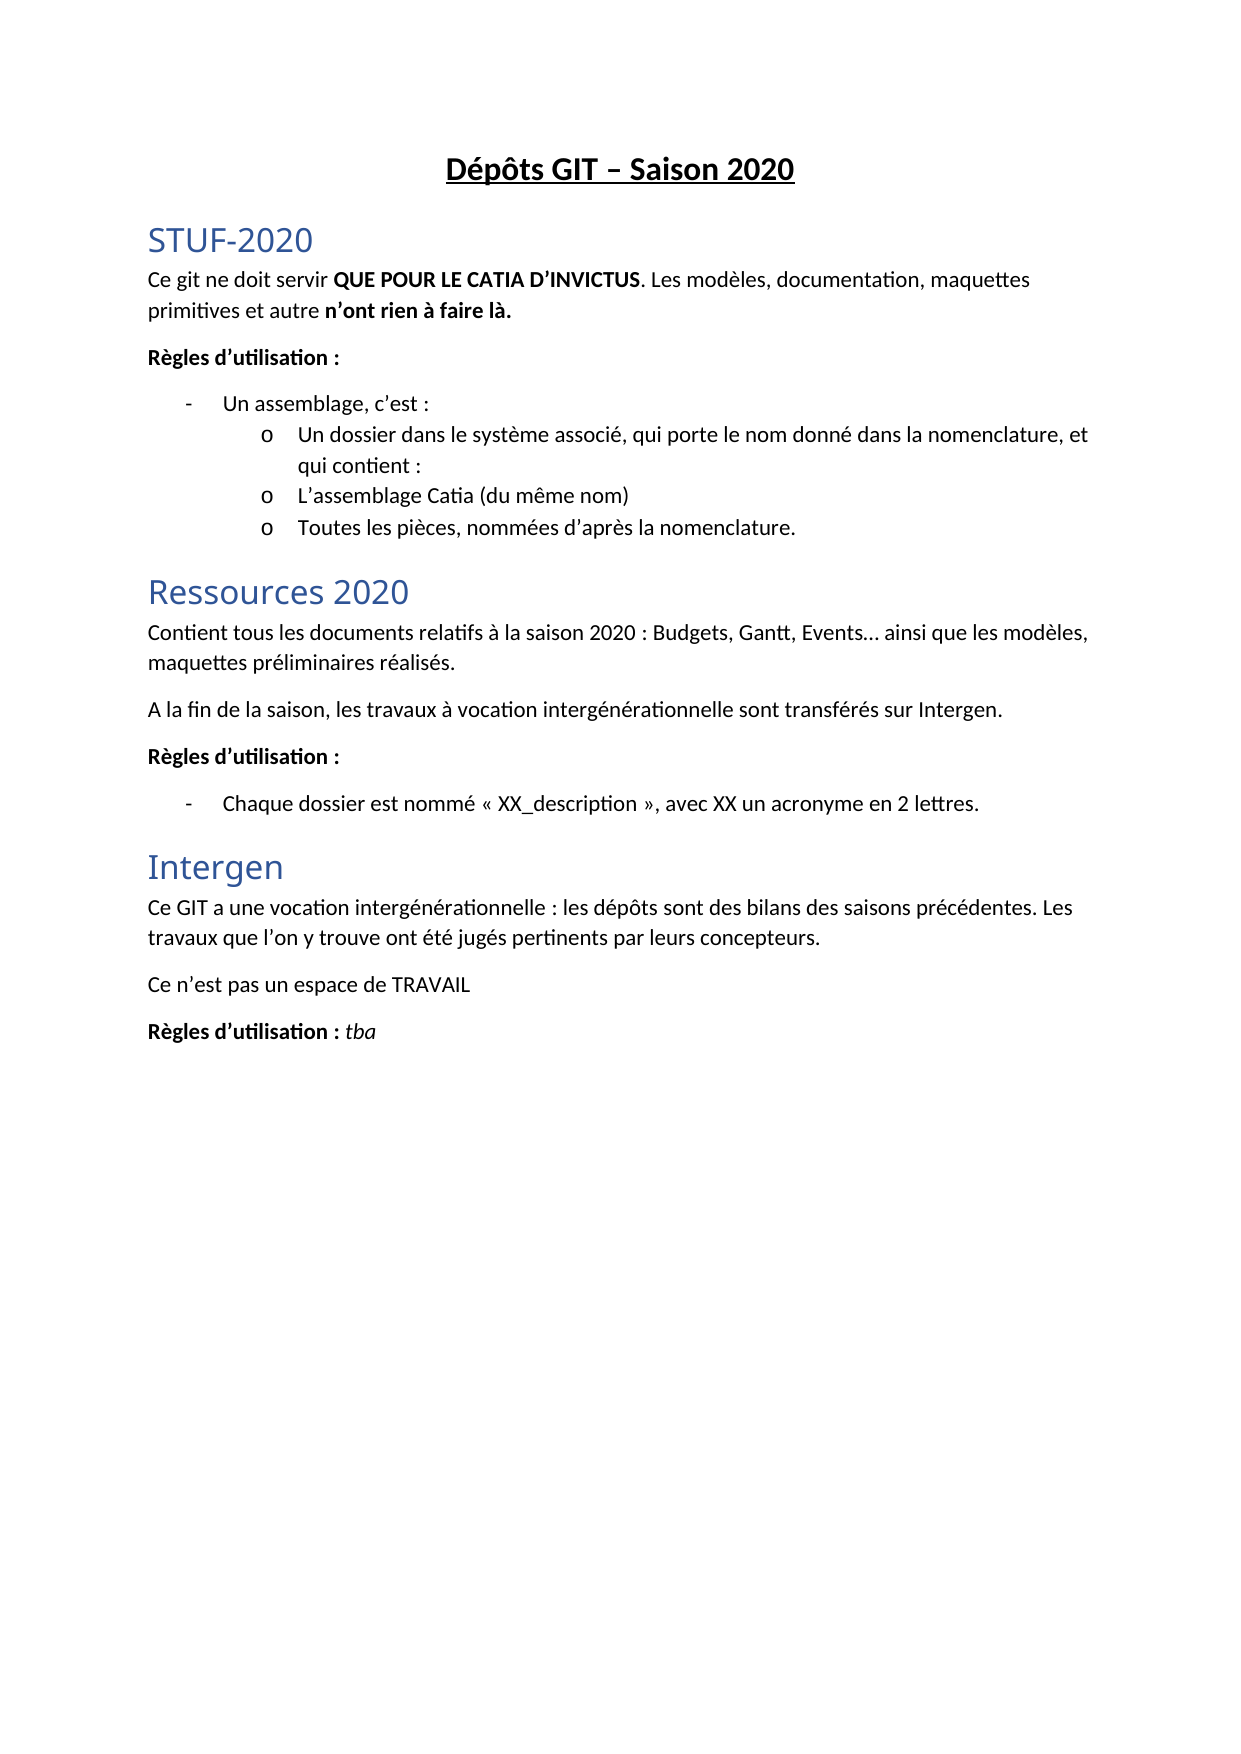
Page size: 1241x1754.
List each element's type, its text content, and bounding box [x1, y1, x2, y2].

list Un assemblage, c’est : [185, 389, 1093, 417]
text Règles d’utilisation : tba [148, 1017, 1093, 1045]
subtitle Ressources 2020 [148, 569, 1093, 614]
list Un dossier dans le système associé, qui porte le nom donné dans la nomenclature, et qui contient : [260, 420, 1093, 479]
subtitle STUF-2020 [148, 217, 1093, 262]
text Ce GIT a une vocation intergénérationnelle : les dépôts sont des bilans des saisons précédentes. Les travaux que l’on y trouve ont été jugés pertinents par leurs concepteurs. [148, 893, 1093, 951]
text Contient tous les documents relatifs à la saison 2020 : Budgets, Gantt, Events… ainsi que les modèles, maquettes préliminaires réalisés. [148, 618, 1093, 676]
text A la fin de la saison, les travaux à vocation intergénérationnelle sont transférés sur Intergen. [148, 695, 1093, 723]
list Toutes les pièces, nommées d’après la nomenclature. [260, 513, 1093, 542]
subtitle Intergen [148, 844, 1093, 889]
text Ce n’est pas un espace de TRAVAIL [148, 970, 1093, 998]
list L’assemblage Catia (du même nom) [260, 481, 1093, 510]
text Règles d’utilisation : [148, 343, 1093, 371]
text Règles d’utilisation : [148, 742, 1093, 770]
text Dépôts GIT – Saison 2020 [148, 148, 1093, 188]
list Chaque dossier est nommé « XX_description », avec XX un acronyme en 2 lettres. [185, 789, 1093, 817]
text Ce git ne doit servir QUE POUR LE CATIA D’INVICTUS. Les modèles, documentation, maquettes primitives et autre n’ont rien à faire là. [148, 266, 1093, 324]
